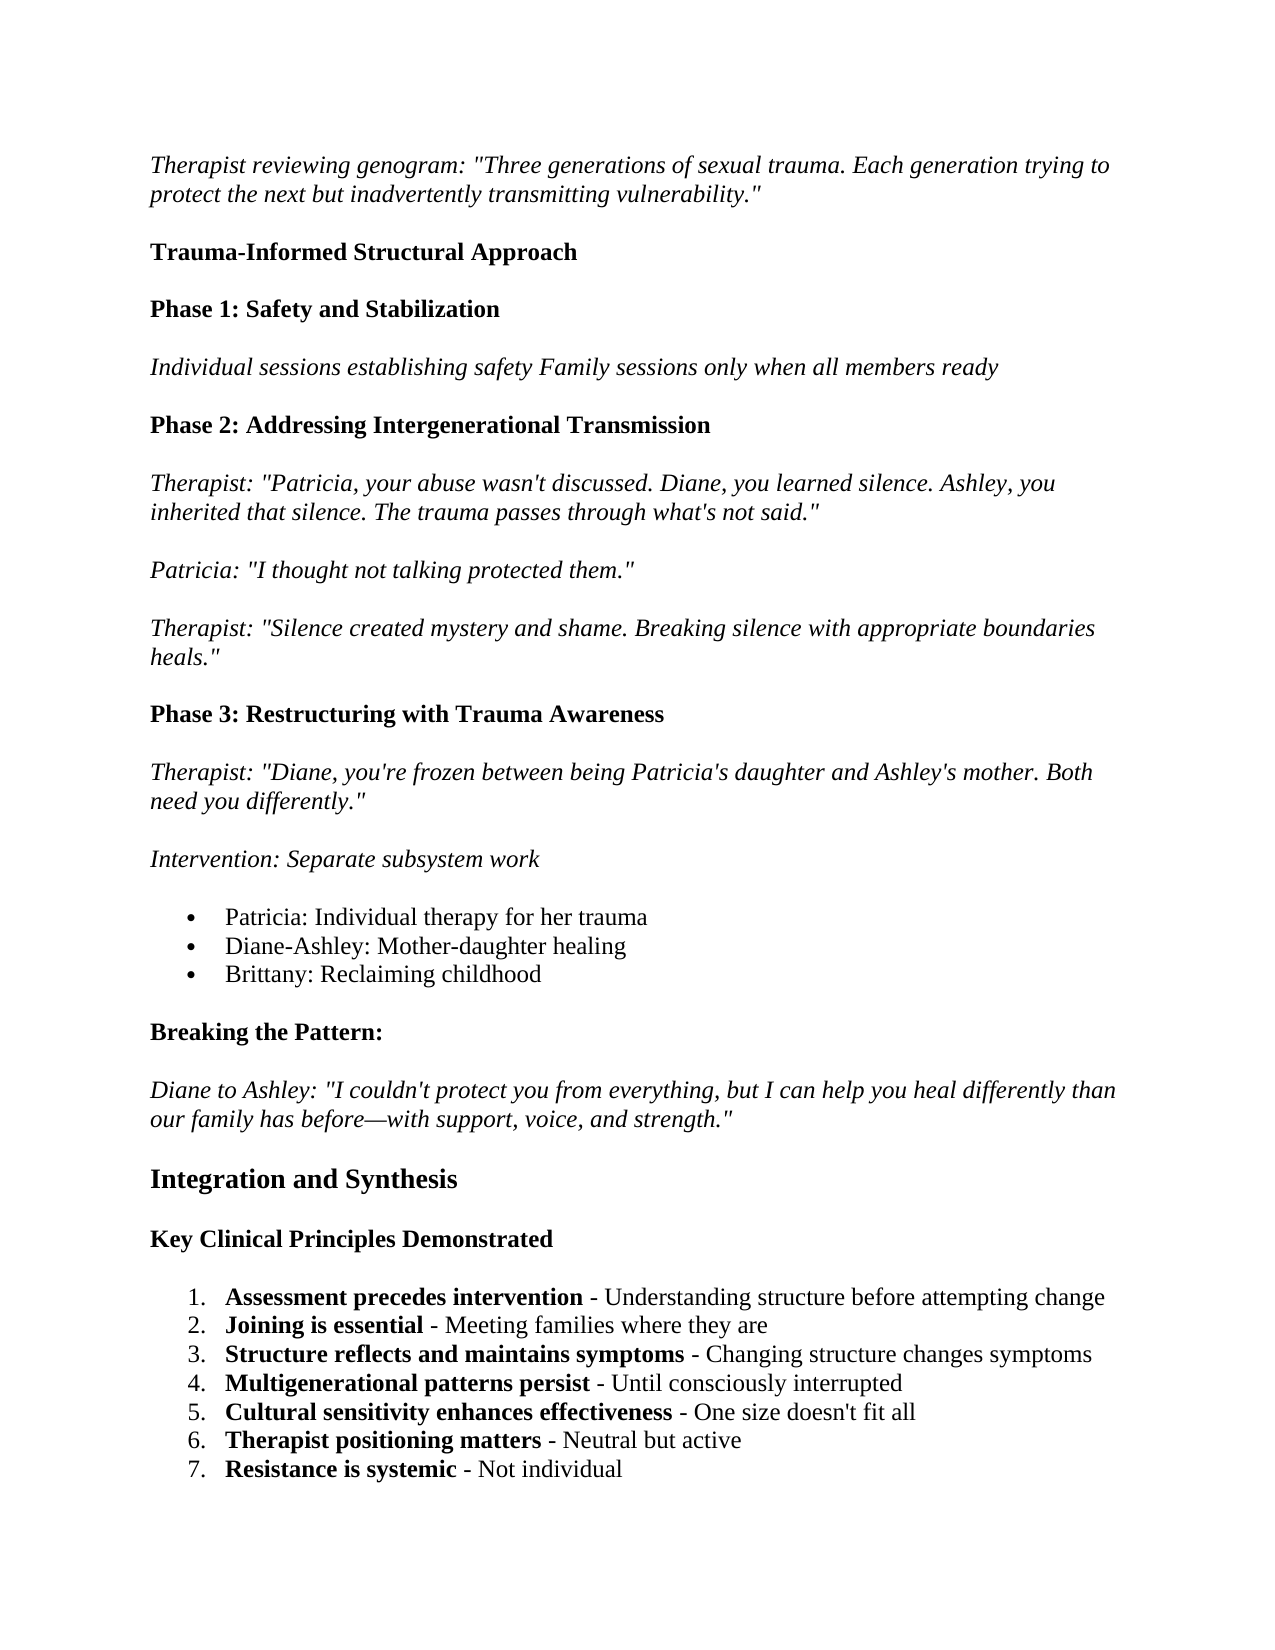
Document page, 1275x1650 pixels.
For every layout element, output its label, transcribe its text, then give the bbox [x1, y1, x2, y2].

list Diane-Ashley: Mother-daughter healing [187, 931, 1125, 959]
list Joining is essential - Meeting families where they are [187, 1310, 1125, 1339]
text Phase 1: Safety and Stabilization [150, 294, 1125, 323]
list Structure reflects and maintains symptoms - Changing structure changes symptoms [187, 1339, 1125, 1368]
list Patricia: Individual therapy for her trauma [187, 902, 1125, 931]
list Brittany: Reclaiming childhood [187, 959, 1125, 988]
text Diane to Ashley: "I couldn't protect you from everything, but I can help you heal differently than our family has before—with support, voice, and strength." [150, 1075, 1125, 1133]
text Intervention: Separate subsystem work [150, 844, 1125, 873]
list Cultural sensitivity enhances effectiveness - One size doesn't fit all [187, 1397, 1125, 1425]
text Integration and Synthesis [150, 1162, 1125, 1194]
list Therapist positioning matters - Neutral but active [187, 1425, 1125, 1454]
text Phase 3: Restructuring with Trauma Awareness [150, 699, 1125, 728]
text Patricia: "I thought not talking protected them." [150, 555, 1125, 584]
text Therapist reviewing genogram: "Three generations of sexual trauma. Each generation trying to protect the next but inadvertently transmitting vulnerability." [150, 150, 1125, 207]
text Therapist: "Silence created mystery and shame. Breaking silence with appropriate boundaries heals." [150, 613, 1125, 670]
text Trauma-Informed Structural Approach [150, 237, 1125, 265]
text Therapist: "Diane, you're frozen between being Patricia's daughter and Ashley's mother. Both need you differently." [150, 757, 1125, 815]
list Assessment precedes intervention - Understanding structure before attempting change [187, 1282, 1125, 1310]
text Key Clinical Principles Demonstrated [150, 1224, 1125, 1252]
list Multigenerational patterns persist - Until consciously interrupted [187, 1368, 1125, 1397]
text Individual sessions establishing safety Family sessions only when all members ready [150, 352, 1125, 381]
text Phase 2: Addressing Intergenerational Transmission [150, 410, 1125, 439]
text Therapist: "Patricia, your abuse wasn't discussed. Diane, you learned silence. Ashley, you inherited that silence. The trauma passes through what's not said." [150, 468, 1125, 526]
text Breaking the Pattern: [150, 1017, 1125, 1046]
list Resistance is systemic - Not individual [187, 1454, 1125, 1483]
